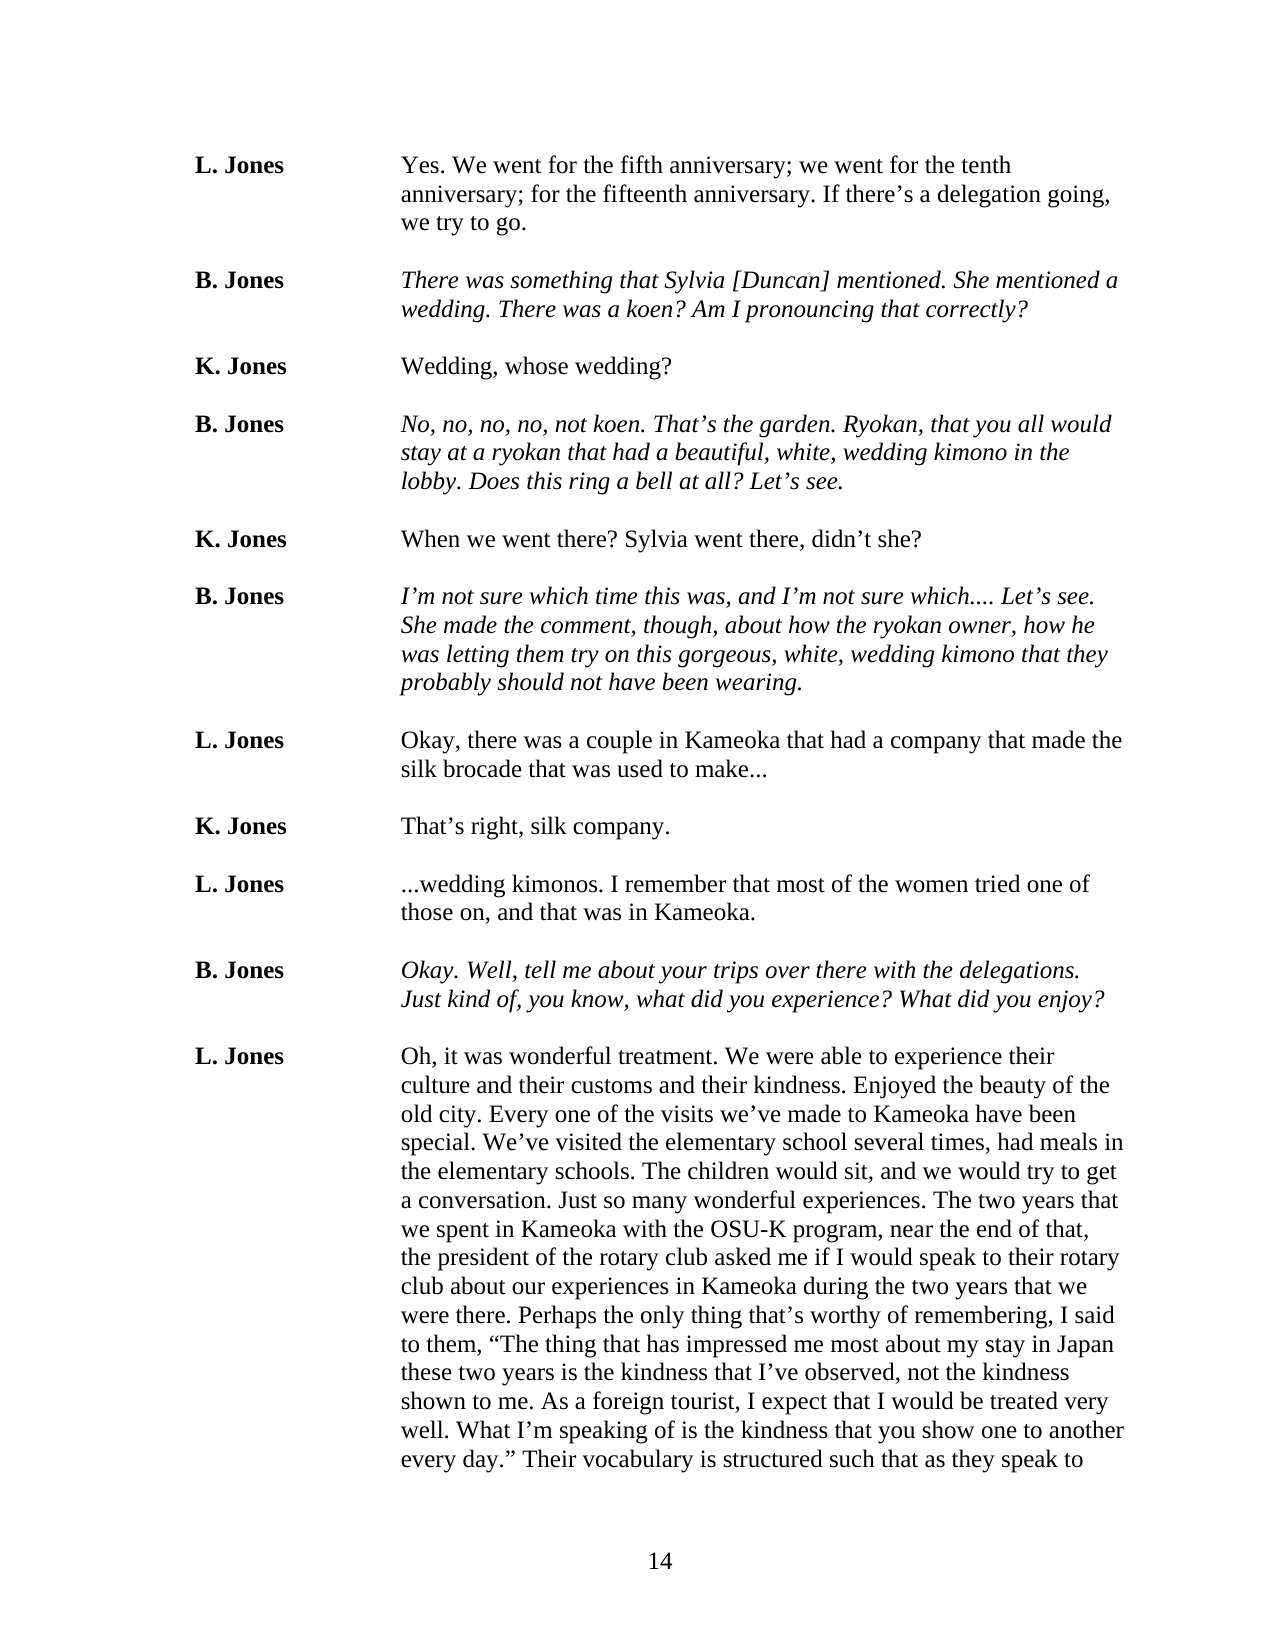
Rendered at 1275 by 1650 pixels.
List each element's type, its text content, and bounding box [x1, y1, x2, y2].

text L. Jones ...wedding kimonos. I remember that most of the women tried one of those on, and that was in Kameoka. [195, 869, 1125, 926]
text K. Jones Wedding, whose wedding? [195, 351, 1125, 380]
text L. Jones Okay, there was a couple in Kameoka that had a company that made the silk brocade that was used to make... [195, 725, 1125, 782]
text B. Jones No, no, no, no, not koen. That’s the garden. Ryokan, that you all would stay at a ryokan that had a beautiful, white, wedding kimono in the lobby. Does this ring a bell at all? Let’s see. [195, 409, 1125, 495]
text K. Jones That’s right, silk company. [195, 811, 1125, 840]
text L. Jones Yes. We went for the fifth anniversary; we went for the tenth anniversary; for the fifteenth anniversary. If there’s a delegation going, we try to go. [195, 150, 1125, 236]
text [195, 1041, 1125, 1472]
text B. Jones I’m not sure which time this was, and I’m not sure which.... Let’s see. She made the comment, though, about how the ryokan owner, how he was letting them try on this gorgeous, white, wedding kimono that they probably should not have been wearing. [195, 581, 1125, 696]
text B. Jones Okay. Well, tell me about your trips over there with the delegations. Just kind of, you know, what did you experience? What did you enjoy? [195, 955, 1125, 1012]
text K. Jones When we went there? Sylvia went there, didn’t she? [195, 524, 1125, 552]
text B. Jones There was something that Sylvia [Duncan] mentioned. She mentioned a wedding. There was a koen? Am I pronouncing that correctly? [195, 265, 1125, 322]
